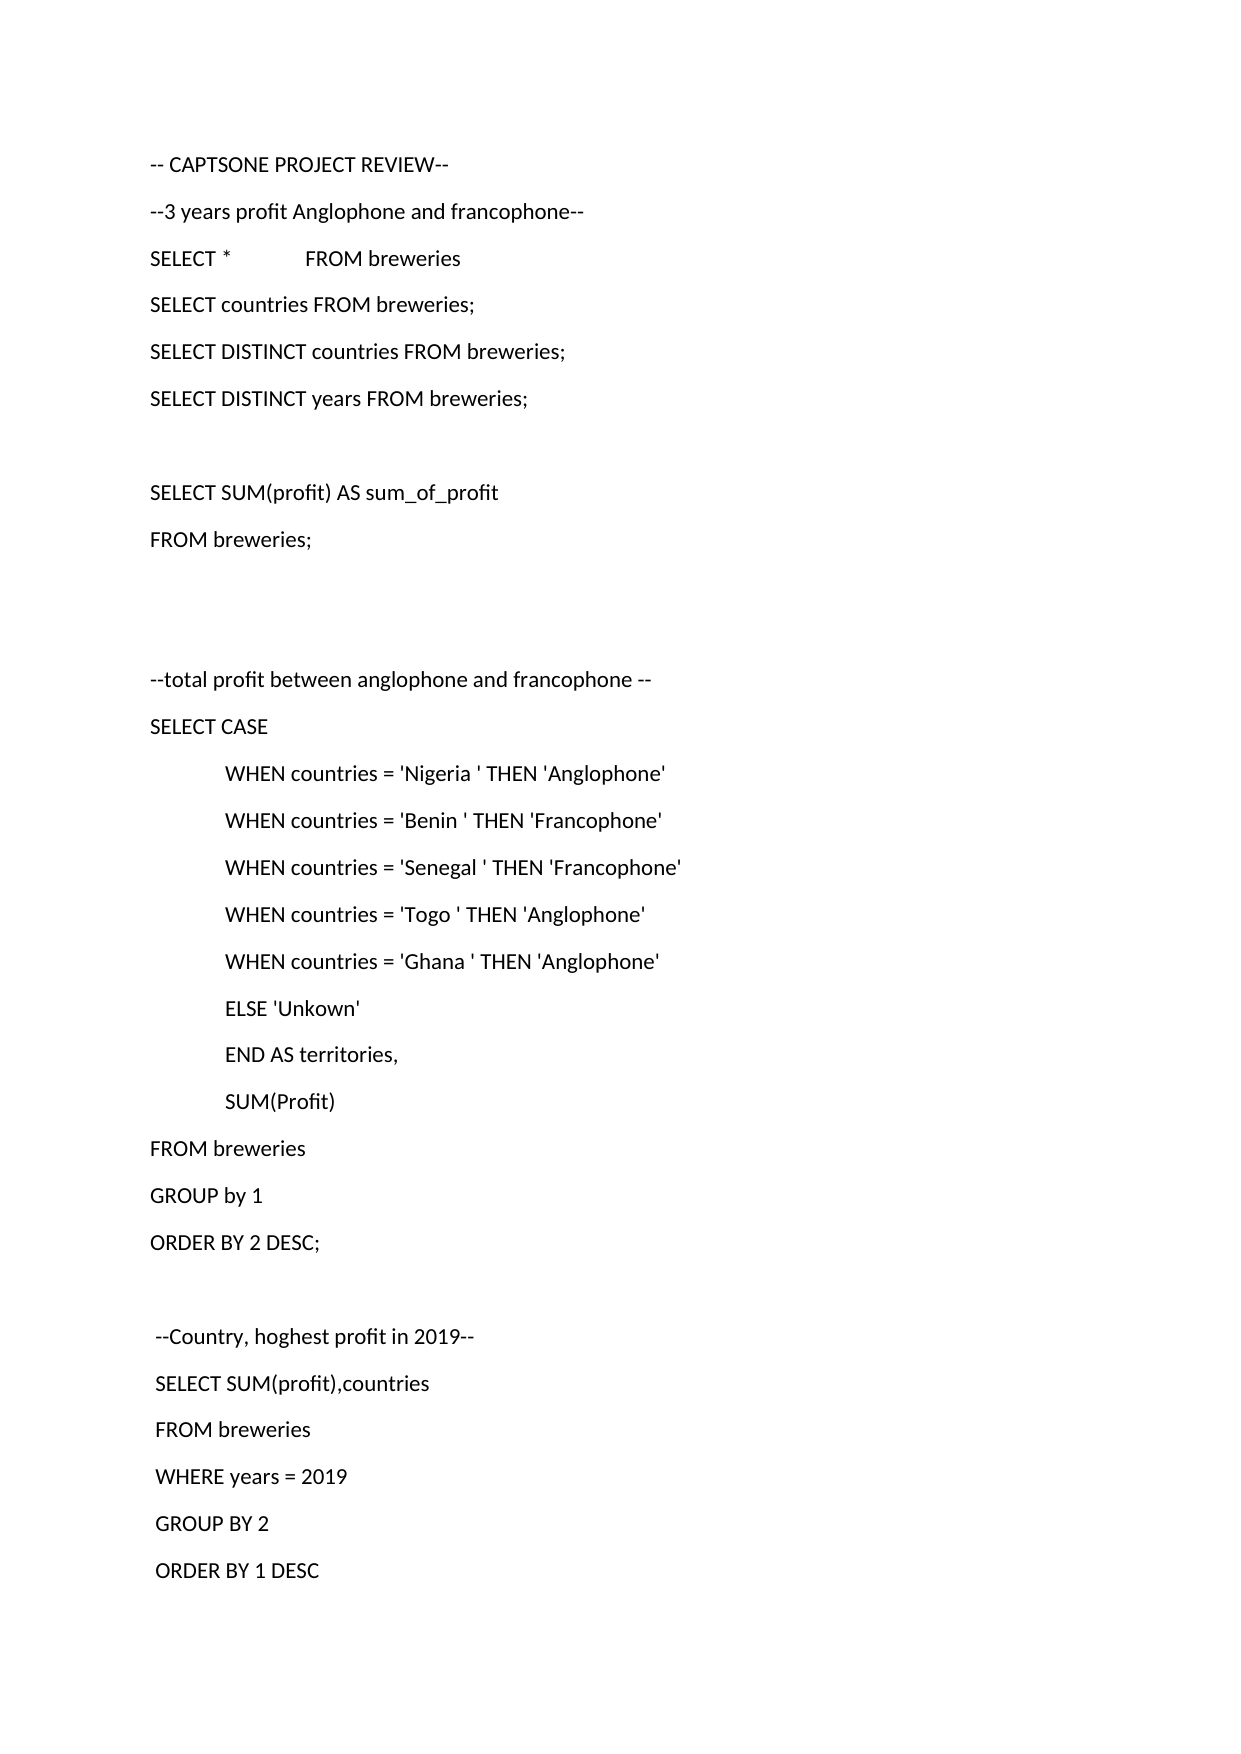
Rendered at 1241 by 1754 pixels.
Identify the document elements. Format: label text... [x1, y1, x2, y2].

text GROUP by 1 [150, 1181, 1090, 1209]
text WHEN countries = 'Ghana ' THEN 'Anglophone' [150, 947, 1090, 975]
text WHERE years = 2019 [150, 1462, 1090, 1491]
text -- CAPTSONE PROJECT REVIEW-- [150, 150, 1090, 178]
text ORDER BY 2 DESC; [150, 1228, 1090, 1256]
text SELECT countries FROM breweries; [150, 291, 1090, 319]
text --3 years profit Anglophone and francophone-- [150, 197, 1090, 225]
text WHEN countries = 'Nigeria ' THEN 'Anglophone' [150, 759, 1090, 787]
text SELECT CASE [150, 712, 1090, 741]
text FROM breweries; [150, 525, 1090, 553]
text GROUP BY 2 [150, 1509, 1090, 1537]
text SUM(Profit) [150, 1087, 1090, 1116]
text --total profit between anglophone and francophone -- [150, 666, 1090, 694]
text SELECT SUM(profit) AS sum_of_profit [150, 478, 1090, 506]
text ORDER BY 1 DESC [150, 1556, 1090, 1584]
text ELSE 'Unkown' [150, 994, 1090, 1022]
text SELECT DISTINCT countries FROM breweries; [150, 337, 1090, 366]
text WHEN countries = 'Benin ' THEN 'Francophone' [150, 806, 1090, 834]
text WHEN countries = 'Togo ' THEN 'Anglophone' [150, 900, 1090, 928]
text SELECT SUM(profit),countries [150, 1369, 1090, 1397]
text WHEN countries = 'Senegal ' THEN 'Francophone' [150, 853, 1090, 881]
text FROM breweries [150, 1134, 1090, 1162]
text SELECT * FROM breweries [150, 244, 1090, 272]
text FROM breweries [150, 1416, 1090, 1444]
text END AS territories, [150, 1041, 1090, 1069]
text SELECT DISTINCT years FROM breweries; [150, 384, 1090, 412]
text --Country, hoghest profit in 2019-- [150, 1322, 1090, 1350]
